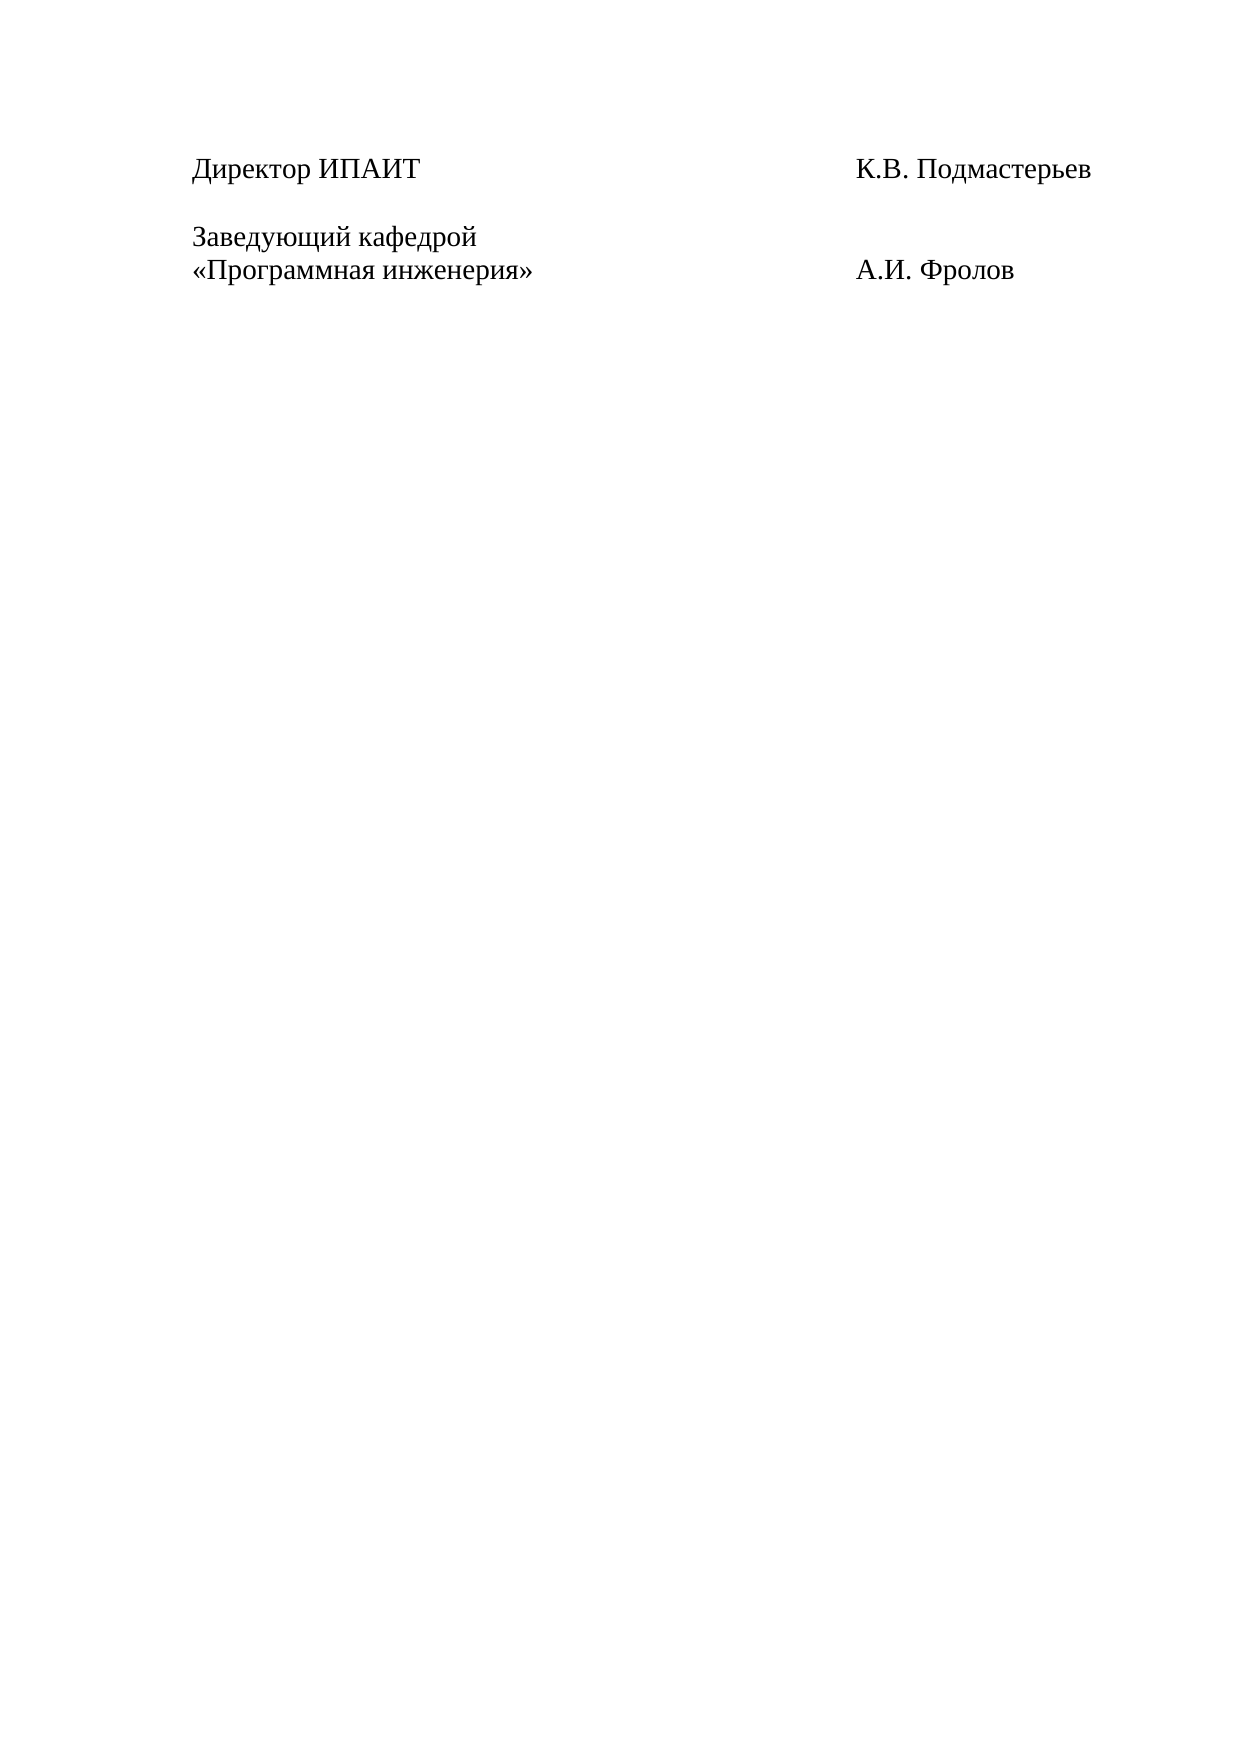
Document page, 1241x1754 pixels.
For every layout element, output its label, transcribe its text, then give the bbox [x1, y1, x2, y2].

text «Программная инженерия» А.И. Фролов [118, 252, 1122, 286]
text Заведующий кафедрой [118, 219, 1122, 252]
text Директор ИПАИТ К.В. Подмастерьев [118, 152, 1122, 185]
